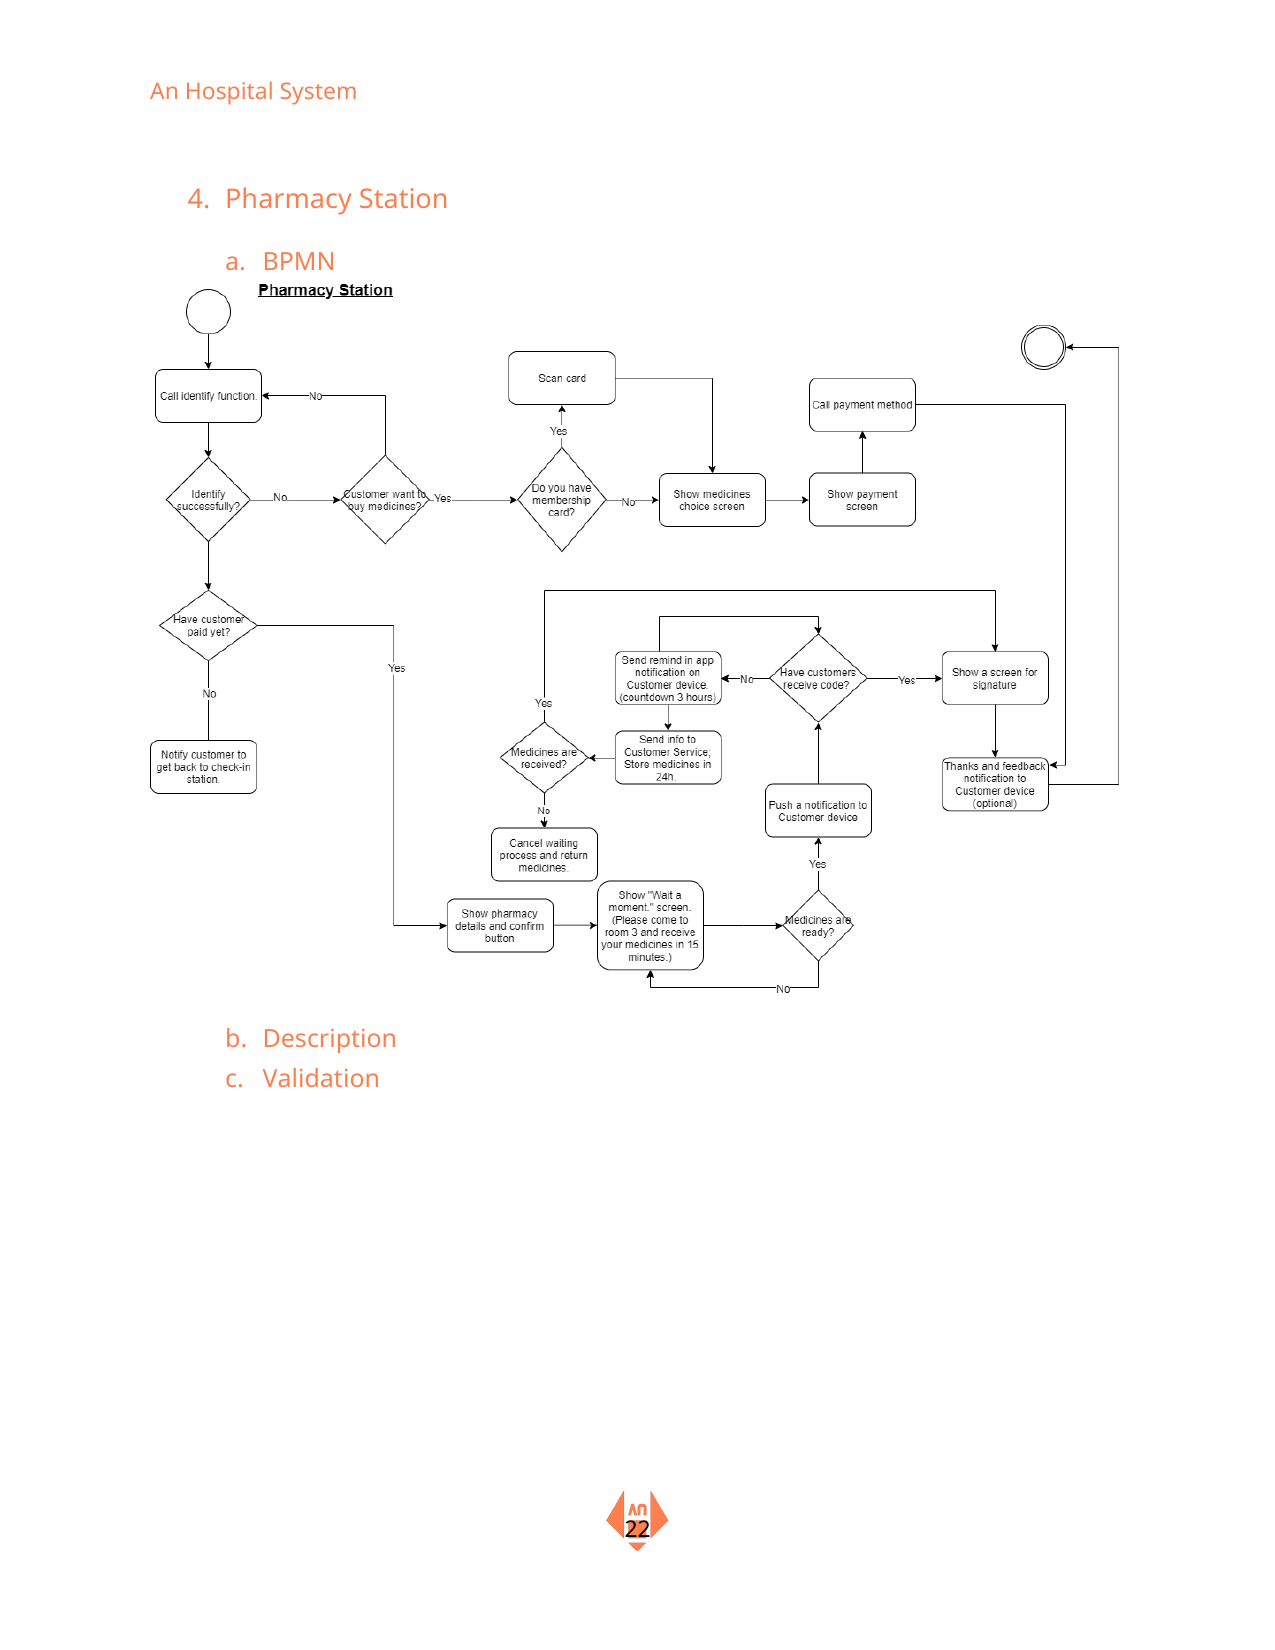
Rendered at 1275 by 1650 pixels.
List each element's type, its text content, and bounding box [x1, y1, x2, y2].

subtitle BPMN [225, 244, 1125, 278]
subtitle Pharmacy Station [187, 179, 1125, 216]
subtitle Description [225, 1020, 1125, 1054]
picture [150, 280, 1125, 1002]
picture [604, 1491, 671, 1553]
subtitle Validation [225, 1061, 1125, 1095]
